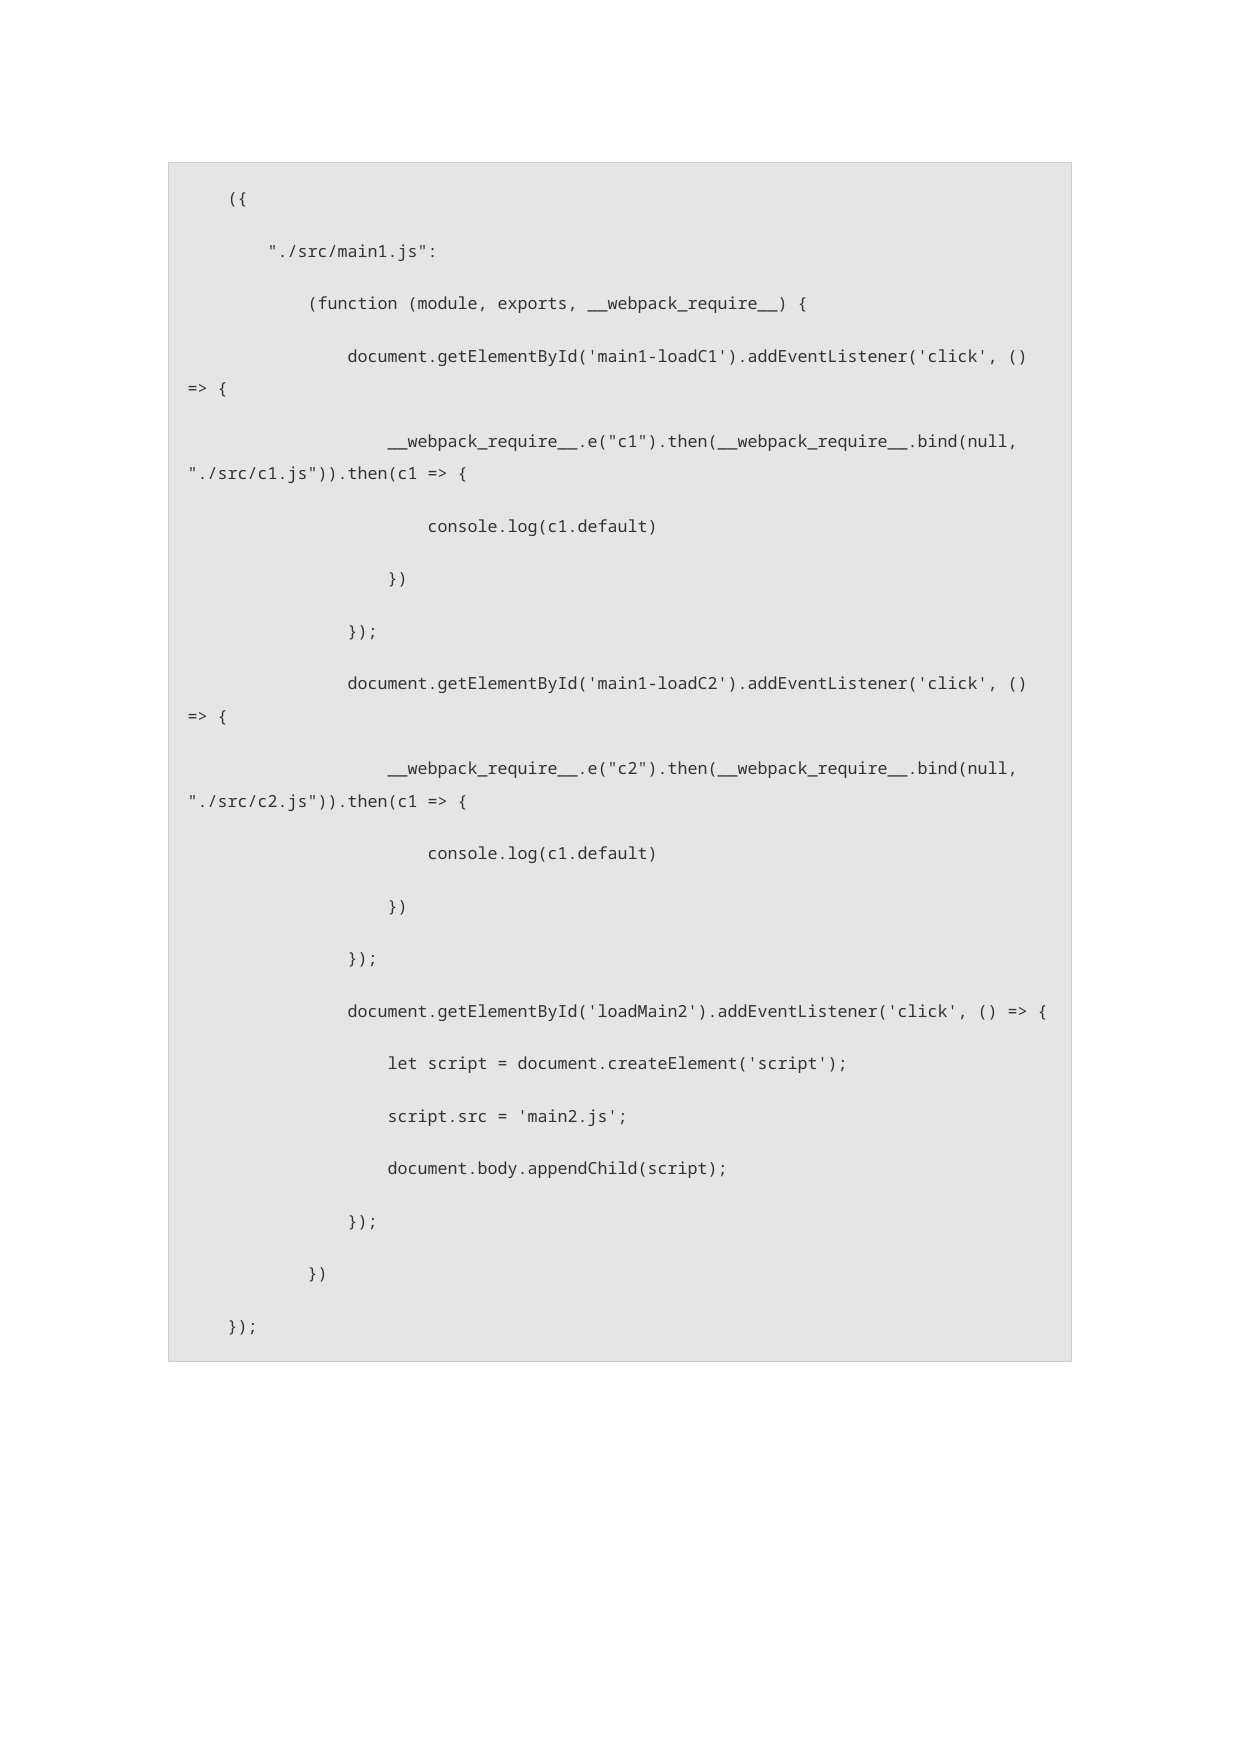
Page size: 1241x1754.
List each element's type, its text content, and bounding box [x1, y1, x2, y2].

text ({ [169, 163, 1071, 214]
text }); [169, 922, 1071, 974]
text __webpack_require__.e("c1").then(__webpack_require__.bind(null, "./src/c1.js")).then(c1 => { [169, 404, 1071, 489]
text "./src/main1.js": [169, 214, 1071, 267]
text (function (module, exports, __webpack_require__) { [169, 267, 1071, 319]
text let script = document.createElement('script'); [169, 1027, 1071, 1079]
text }) [169, 1237, 1071, 1289]
text document.getElementById('main1-loadC2').addEventListener('click', () => { [169, 647, 1071, 732]
text }); [169, 1289, 1071, 1361]
text script.src = 'main2.js'; [169, 1079, 1071, 1132]
text document.body.appendChild(script); [169, 1132, 1071, 1184]
text console.log(c1.default) [169, 817, 1071, 869]
text }) [169, 542, 1071, 594]
text __webpack_require__.e("c2").then(__webpack_require__.bind(null, "./src/c2.js")).then(c1 => { [169, 732, 1071, 817]
text }) [169, 869, 1071, 922]
text }); [169, 1184, 1071, 1237]
text }); [169, 594, 1071, 647]
text document.getElementById('loadMain2').addEventListener('click', () => { [169, 974, 1071, 1027]
text document.getElementById('main1-loadC1').addEventListener('click', () => { [169, 319, 1071, 404]
text console.log(c1.default) [169, 489, 1071, 542]
